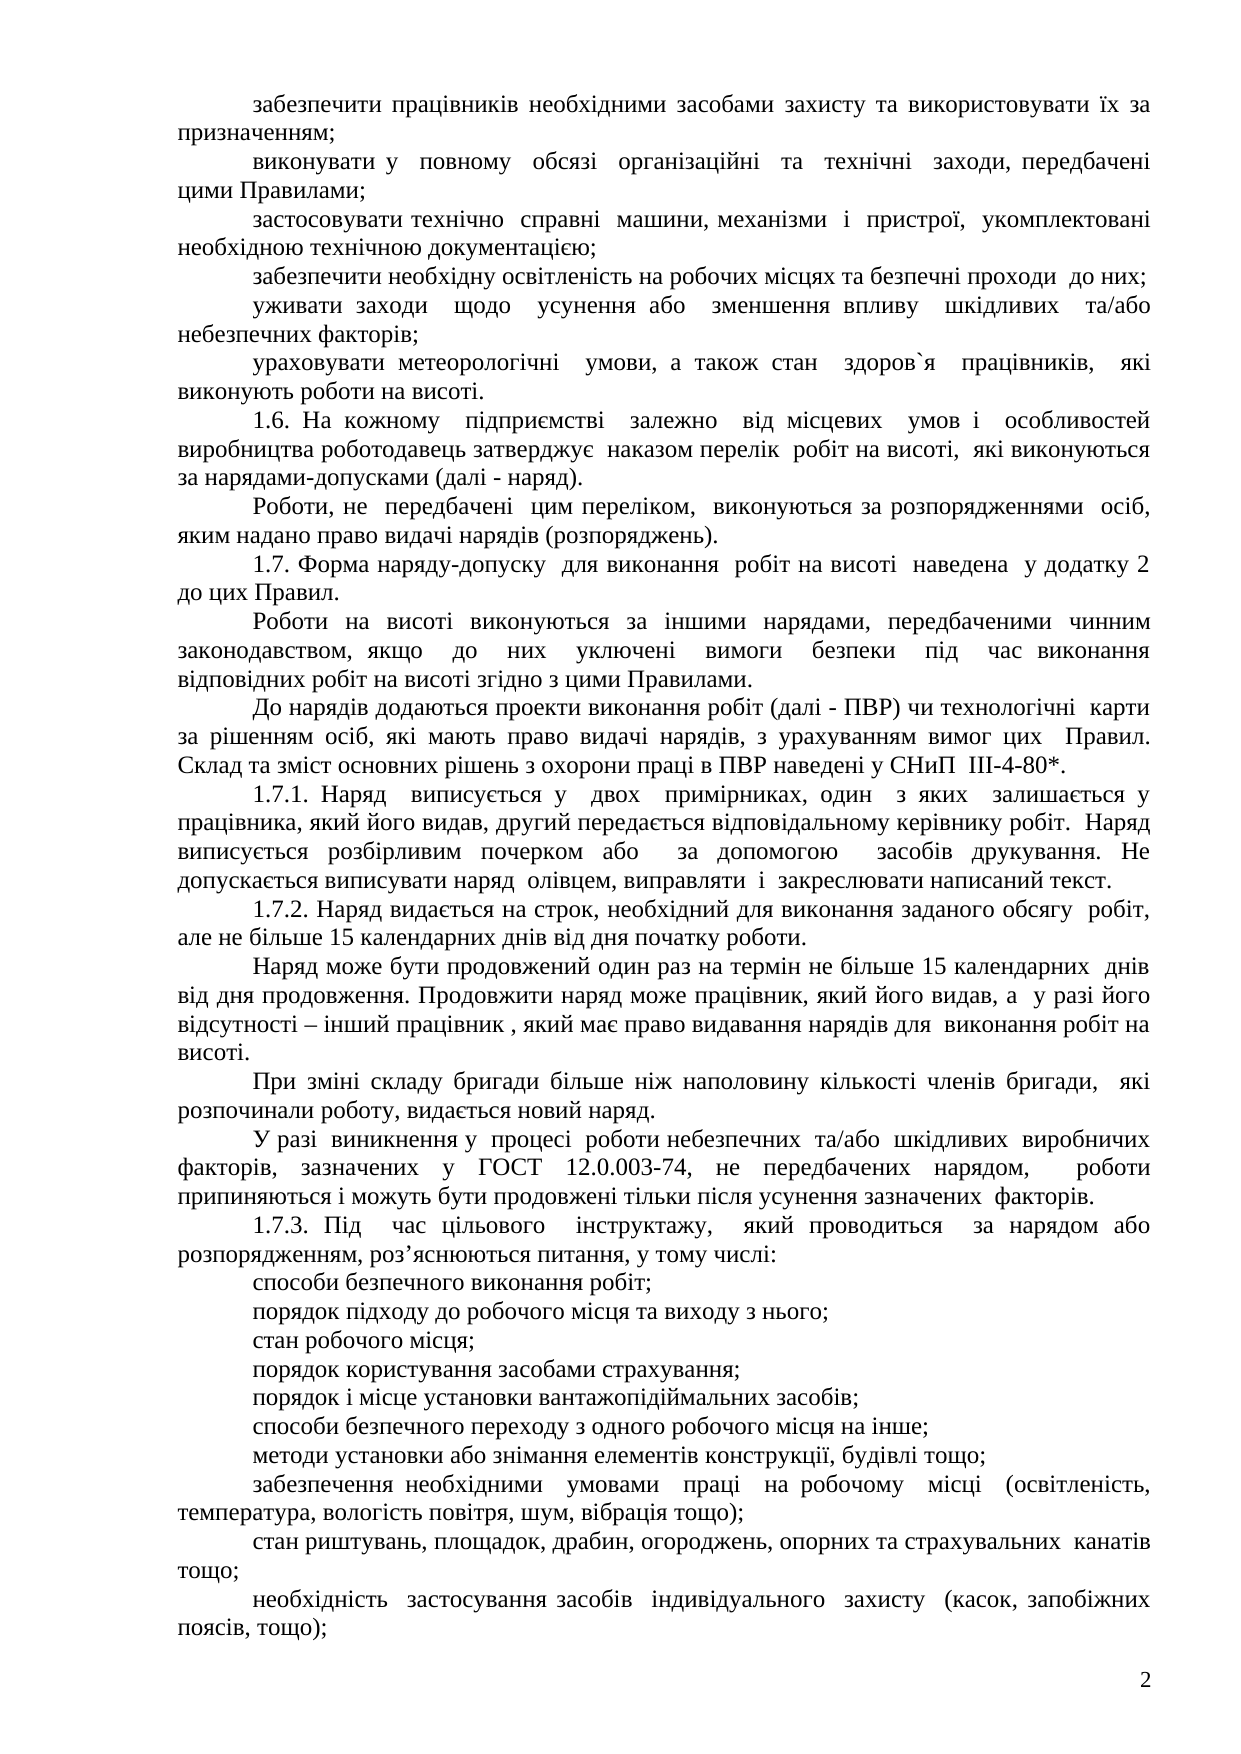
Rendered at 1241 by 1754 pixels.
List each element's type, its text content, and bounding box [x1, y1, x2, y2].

text Роботи, не передбачені цим переліком, виконуються за розпорядженнями осіб, яким надано право видачі нарядів (розпоряджень). [177, 491, 1152, 549]
text При зміні складу бригади більше ніж наполовину кількості членів бригади, які розпочинали роботу, видається новий наряд. [177, 1066, 1152, 1124]
text 1.7.2. Наряд видається на строк, необхідний для виконання заданого обсягу робіт, але не більше 15 календарних днів від дня початку роботи. [177, 894, 1152, 951]
text стан риштувань, площадок, драбин, огороджень, опорних та страхувальних канатів тощо; [177, 1526, 1152, 1584]
text стан робочого місця; [177, 1325, 1152, 1354]
text порядок користування засобами страхування; [177, 1354, 1152, 1382]
text забезпечення необхідними умовами праці на робочому місці (освітленість, температура, вологість повітря, шум, вібрація тощо); [177, 1469, 1152, 1526]
text 1.7.3. Під час цільового інструктажу, який проводиться за нарядом або розпорядженням, роз’яснюються питання, у тому числі: [177, 1210, 1152, 1267]
text 1.7.1. Наряд виписується у двох примірниках, один з яких залишається у працівника, який його видав, другий передається відповідальному керівнику робіт. Наряд виписується розбірливим почерком або за допомогою засобів друкування. Не допускається виписувати наряд олівцем, виправляти і закреслювати написаний текст. [177, 779, 1152, 894]
text 1.7. Форма наряду-допуску для виконання робіт на висоті наведена у додатку 2 до цих Правил. [177, 549, 1152, 606]
text Роботи на висоті виконуються за іншими нарядами, передбаченими чинним законодавством, якщо до них уключені вимоги безпеки під час виконання відповідних робіт на висоті згідно з цими Правилами. [177, 606, 1152, 692]
text забезпечити необхідну освітленість на робочих місцях та безпечні проходи до них; [177, 261, 1152, 290]
text Наряд може бути продовжений один раз на термін не більше 15 календарних днів від дня продовження. Продовжити наряд може працівник, який його видав, а у разі його відсутності – інший працівник , який має право видавання нарядів для виконання робіт на висоті. [177, 951, 1152, 1066]
text У разі виникнення у процесі роботи небезпечних та/або шкідливих виробничих факторів, зазначених у ГОСТ 12.0.003-74, не передбачених нарядом, роботи припиняються і можуть бути продовжені тільки після усунення зазначених факторів. [177, 1124, 1152, 1210]
text уживати заходи щодо усунення або зменшення впливу шкідливих та/або небезпечних факторів; [177, 290, 1152, 347]
text методи установки або знімання елементів конструкції, будівлі тощо; [177, 1440, 1152, 1469]
text застосовувати технічно справні машини, механізми і пристрої, укомплектовані необхідною технічною документацією; [177, 204, 1152, 261]
text необхідність застосування засобів індивідуального захисту (касок, запобіжних поясів, тощо); [177, 1584, 1152, 1641]
text способи безпечного переходу з одного робочого місця на інше; [177, 1411, 1152, 1440]
text ураховувати метеорологічні умови, а також стан здоров`я працівників, які виконують роботи на висоті. [177, 347, 1152, 405]
text порядок підходу до робочого місця та виходу з нього; [177, 1296, 1152, 1325]
text забезпечити працівників необхідними засобами захисту та використовувати їх за призначенням; [177, 89, 1152, 146]
text виконувати у повному обсязі організаційні та технічні заходи, передбачені цими Правилами; [177, 146, 1152, 204]
text способи безпечного виконання робіт; [177, 1267, 1152, 1296]
text порядок і місце установки вантажопідіймальних засобів; [177, 1382, 1152, 1411]
text 1.6. На кожному підприємстві залежно від місцевих умов і особливостей виробництва роботодавець затверджує наказом перелік робіт на висоті, які виконуються за нарядами-допусками (далі - наряд). [177, 405, 1152, 491]
text До нарядів додаються проекти виконання робіт (далі - ПВР) чи технологічні карти за рішенням осіб, які мають право видачі нарядів, з урахуванням вимог цих Правил. Склад та зміст основних рішень з охорони праці в ПВР наведені у СНиП ІІІ-4-80*. [177, 692, 1152, 779]
